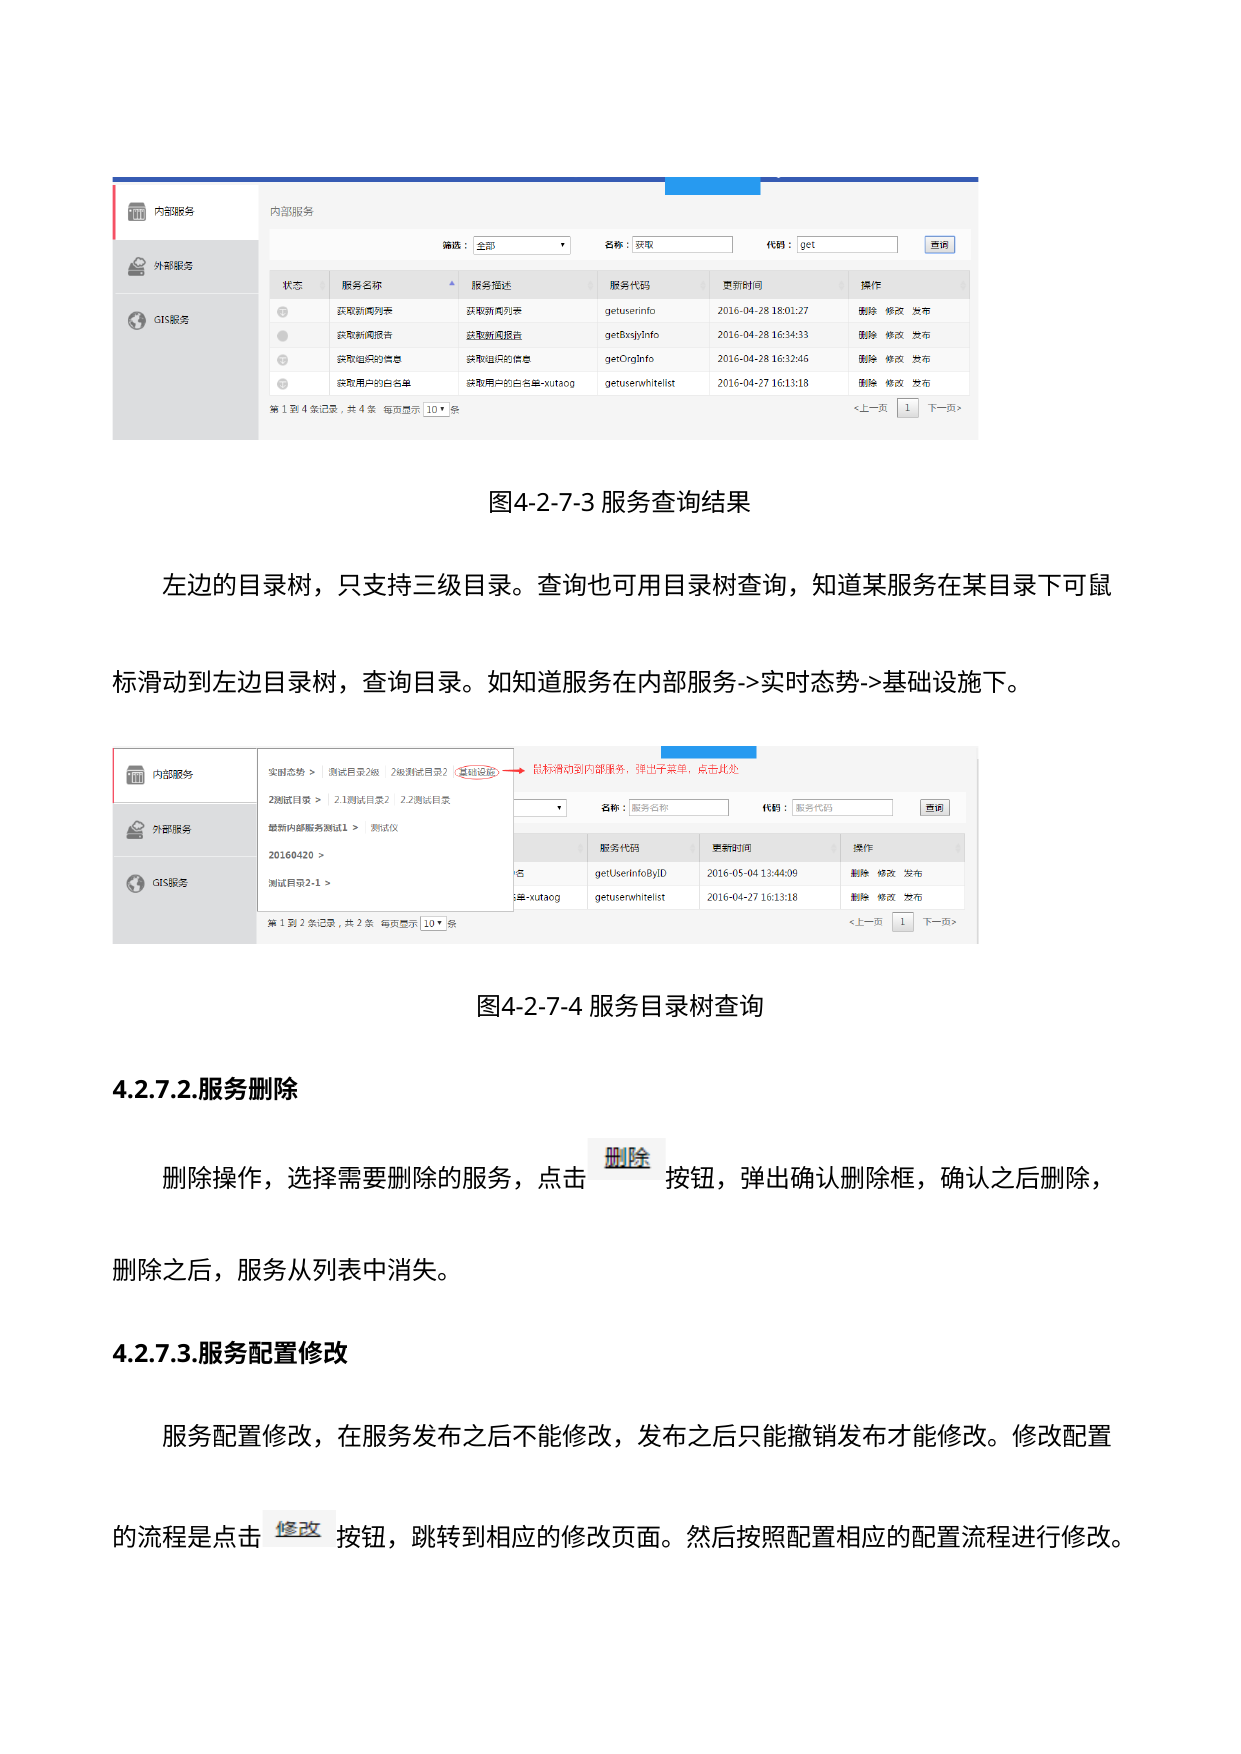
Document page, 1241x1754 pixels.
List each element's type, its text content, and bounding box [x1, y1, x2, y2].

picture [112, 177, 979, 440]
picture [587, 1138, 666, 1180]
text 服务配置修改，在服务发布之后不能修改，发布之后只能撤销发布才能修改。修改配置的流程是点击按钮，跳转到相应的修改页面。然后按照配置相应的配置流程进行修改。 [112, 1402, 1128, 1565]
picture [262, 1510, 336, 1547]
picture [112, 746, 979, 944]
text 删除操作，选择需要删除的服务，点击按钮，弹出确认删除框，确认之后删除，删除之后，服务从列表中消失。 [112, 1139, 1128, 1301]
text 左边的目录树，只支持三级目录。查询也可用目录树查询，知道某服务在某目录下可鼠标滑动到左边目录树，查询目录。如知道服务在内部服务->实时态势->基础设施下。 [112, 551, 1128, 713]
list 服务查询结果 [112, 468, 1128, 533]
list 服务配置修改 [112, 1319, 1128, 1384]
list 服务删除 [112, 1056, 1128, 1121]
list 服务目录树查询 [112, 972, 1128, 1037]
